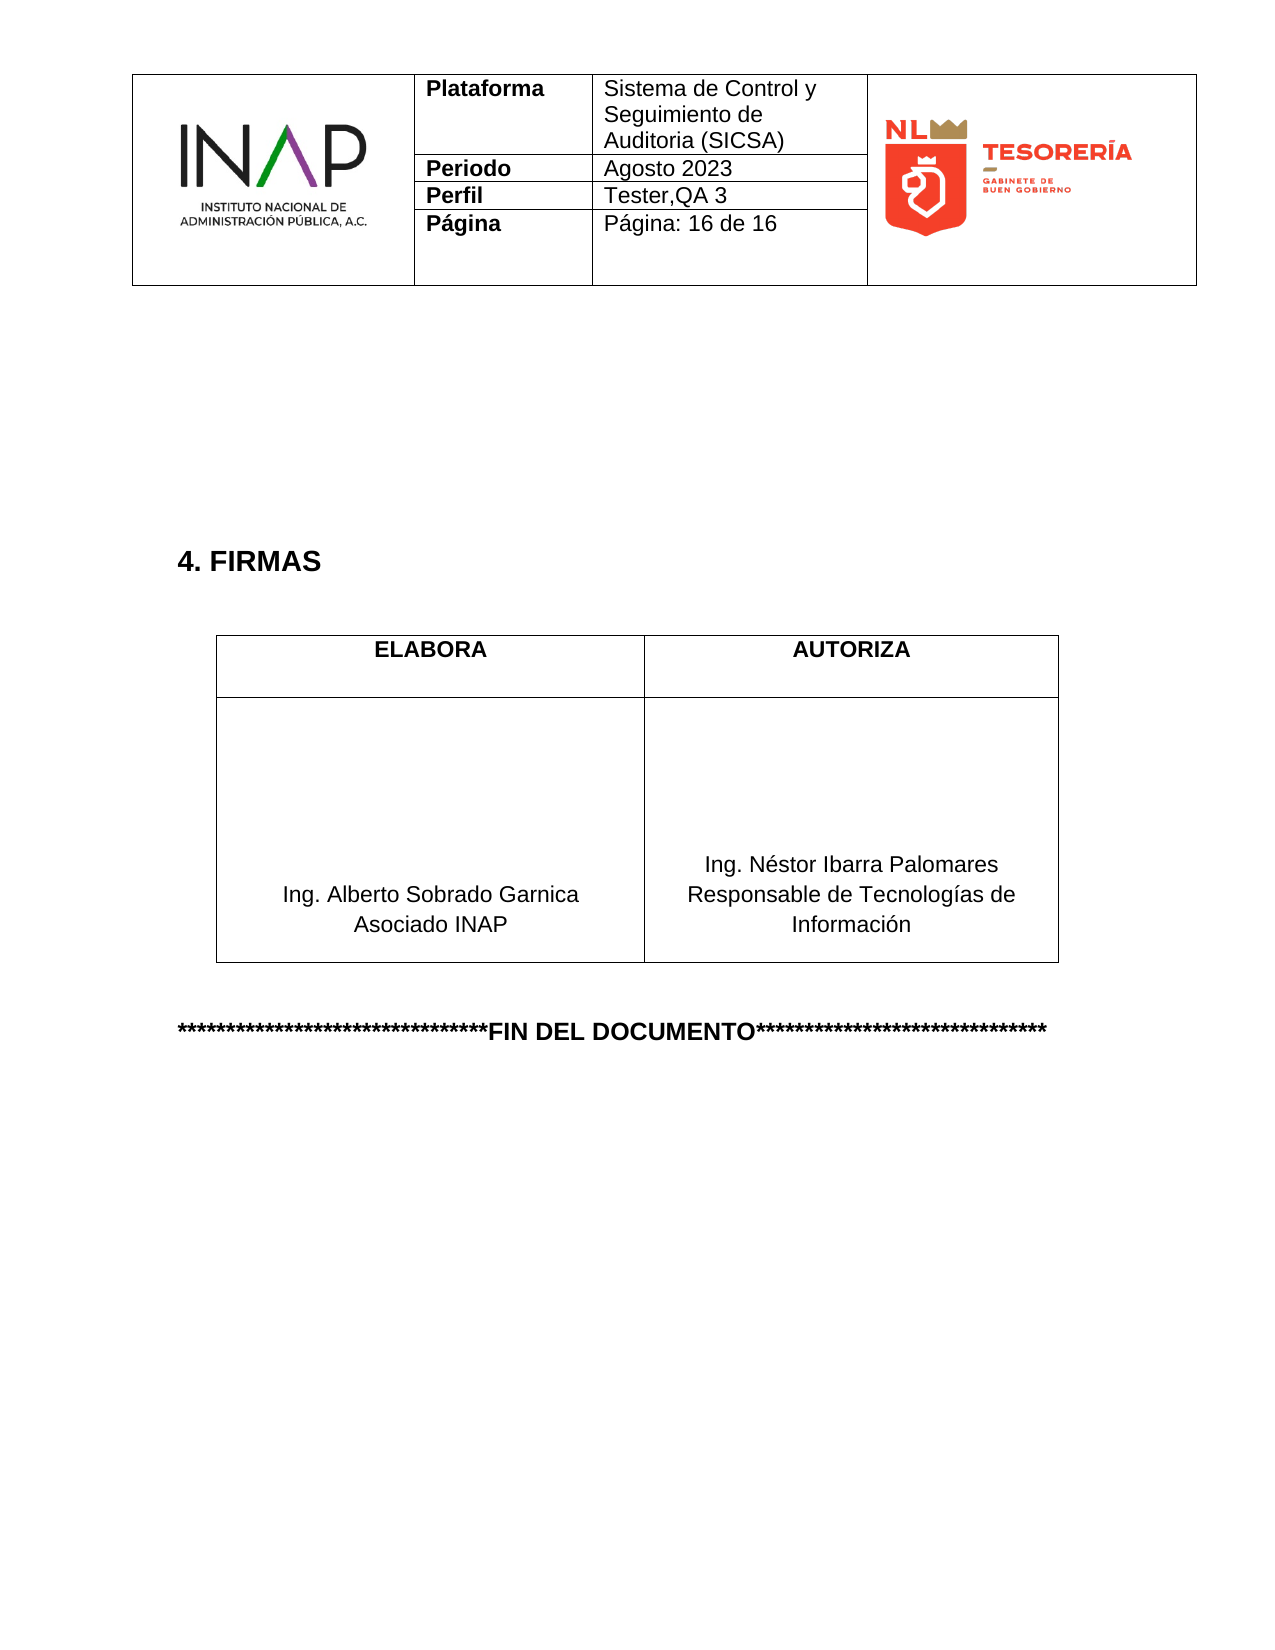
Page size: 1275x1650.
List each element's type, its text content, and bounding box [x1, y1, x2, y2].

table_cell Ing. Néstor Ibarra Palomares Responsable de Tecnologías de Información [645, 698, 1058, 962]
table_header ELABORA [217, 636, 644, 697]
text ********************************FIN DEL DOCUMENTO****************************** [177, 1017, 1098, 1046]
picture [143, 107, 400, 242]
picture [878, 117, 1135, 237]
table_header AUTORIZA [645, 636, 1058, 697]
table_cell Ing. Alberto Sobrado Garnica Asociado INAP [217, 698, 644, 962]
subtitle 4. FIRMAS [177, 544, 1098, 577]
